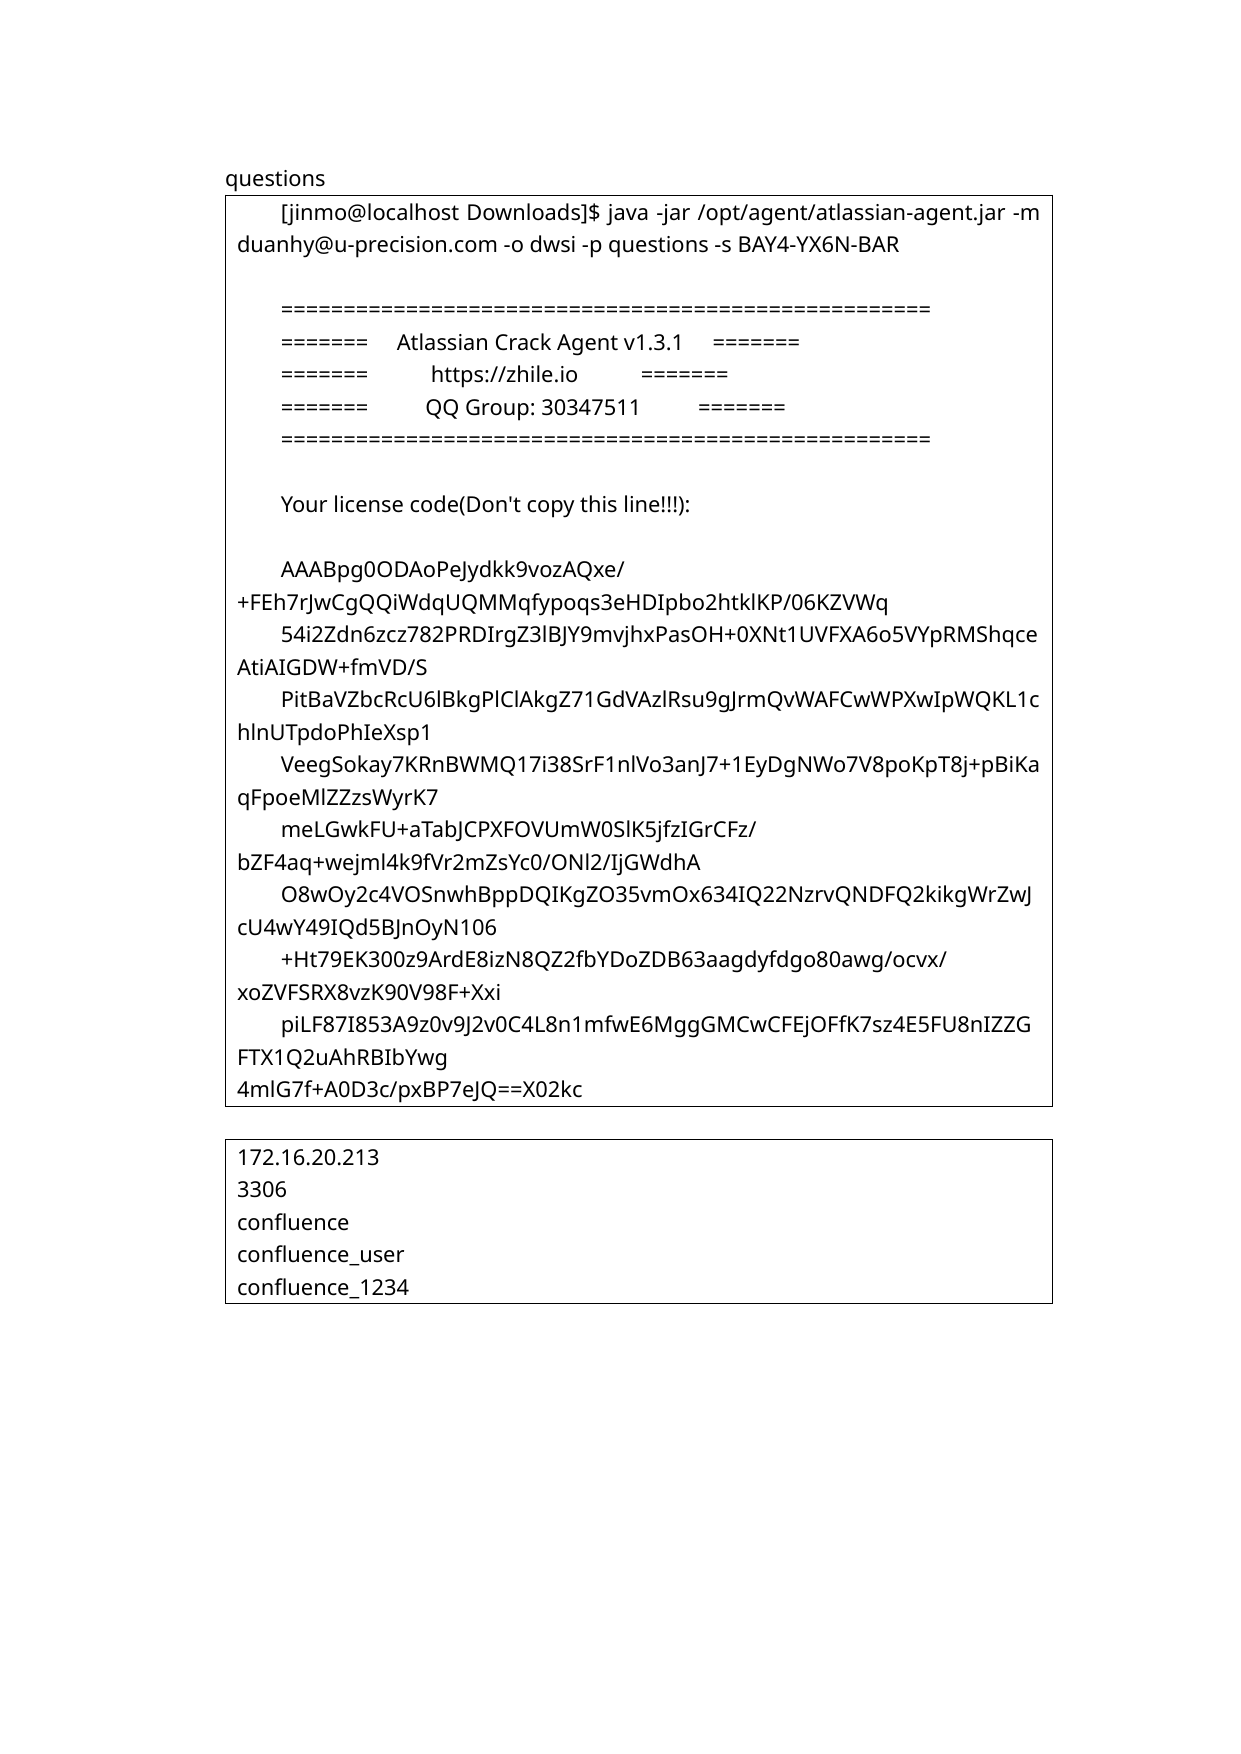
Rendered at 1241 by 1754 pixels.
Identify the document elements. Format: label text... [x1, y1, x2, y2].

table_header 172.16.20.213 3306 confluence confluence_user confluence_1234 [226, 1140, 1052, 1303]
list questions [225, 162, 1053, 194]
table_header [jinmo@localhost Downloads]$ java -jar /opt/agent/atlassian-agent.jar -m duanhy@u-precision.com -o dwsi -p questions -s BAY4-YX6N-BAR ==================================================== ======= Atlassian Crack Agent v1.3.1 ======= ======= https://zhile.io ======= ======= QQ Group: 30347511 ======= ==================================================== Your license code(Don't copy this line!!!): AAABpg0ODAoPeJydkk9vozAQxe/+FEh7rJwCgQQiWdqUQMMqfypoqs3eHDIpbo2htklKP/06KZVWq 54i2Zdn6zcz782PRDIrgZ3lBJY9mvjhxPasOH+0XNt1UVFXA6o5VYpRMShqceAtiAIGDW+fmVD/S PitBaVZbcRcU6lBkgPlClAkgZ71GdVAzlRsu9gJrmQvWAFCwWPXwIpWQKL1chlnUTpdoPhIeXsp1 VeegSokay7KRnBWMQ17i38SrF1nlVo3anJ7+1EyDgNWo7V8poKpT8j+pBiKaqFpoeMlZZzsWyrK7 meLGwkFU+aTabJCPXFOVUmW0SlK5jfzIGrCFz/bZF4aq+wejml4k9fVr2mZsYc0/ONl2/IjGWdhA O8wOy2c4VOSnwhBppDQIKgZO35vmOx634IQ22NzrvQNDFQ2kikgWrZwJcU4wY49IQd5BJnOyN106 +Ht79EK300z9ArdE8izN8QZ2fbYDoZDB63aagdyfdgo80awg/ocvx/xoZVFSRX8vzK90V98F+Xxi piLF87I853A9z0v9J2v0C4L8n1mfwE6MggGMCwCFEjOFfK7sz4E5FU8nIZZGFTX1Q2uAhRBIbYwg 4mlG7f+A0D3c/pxBP7eJQ==X02kc [226, 196, 1052, 1106]
